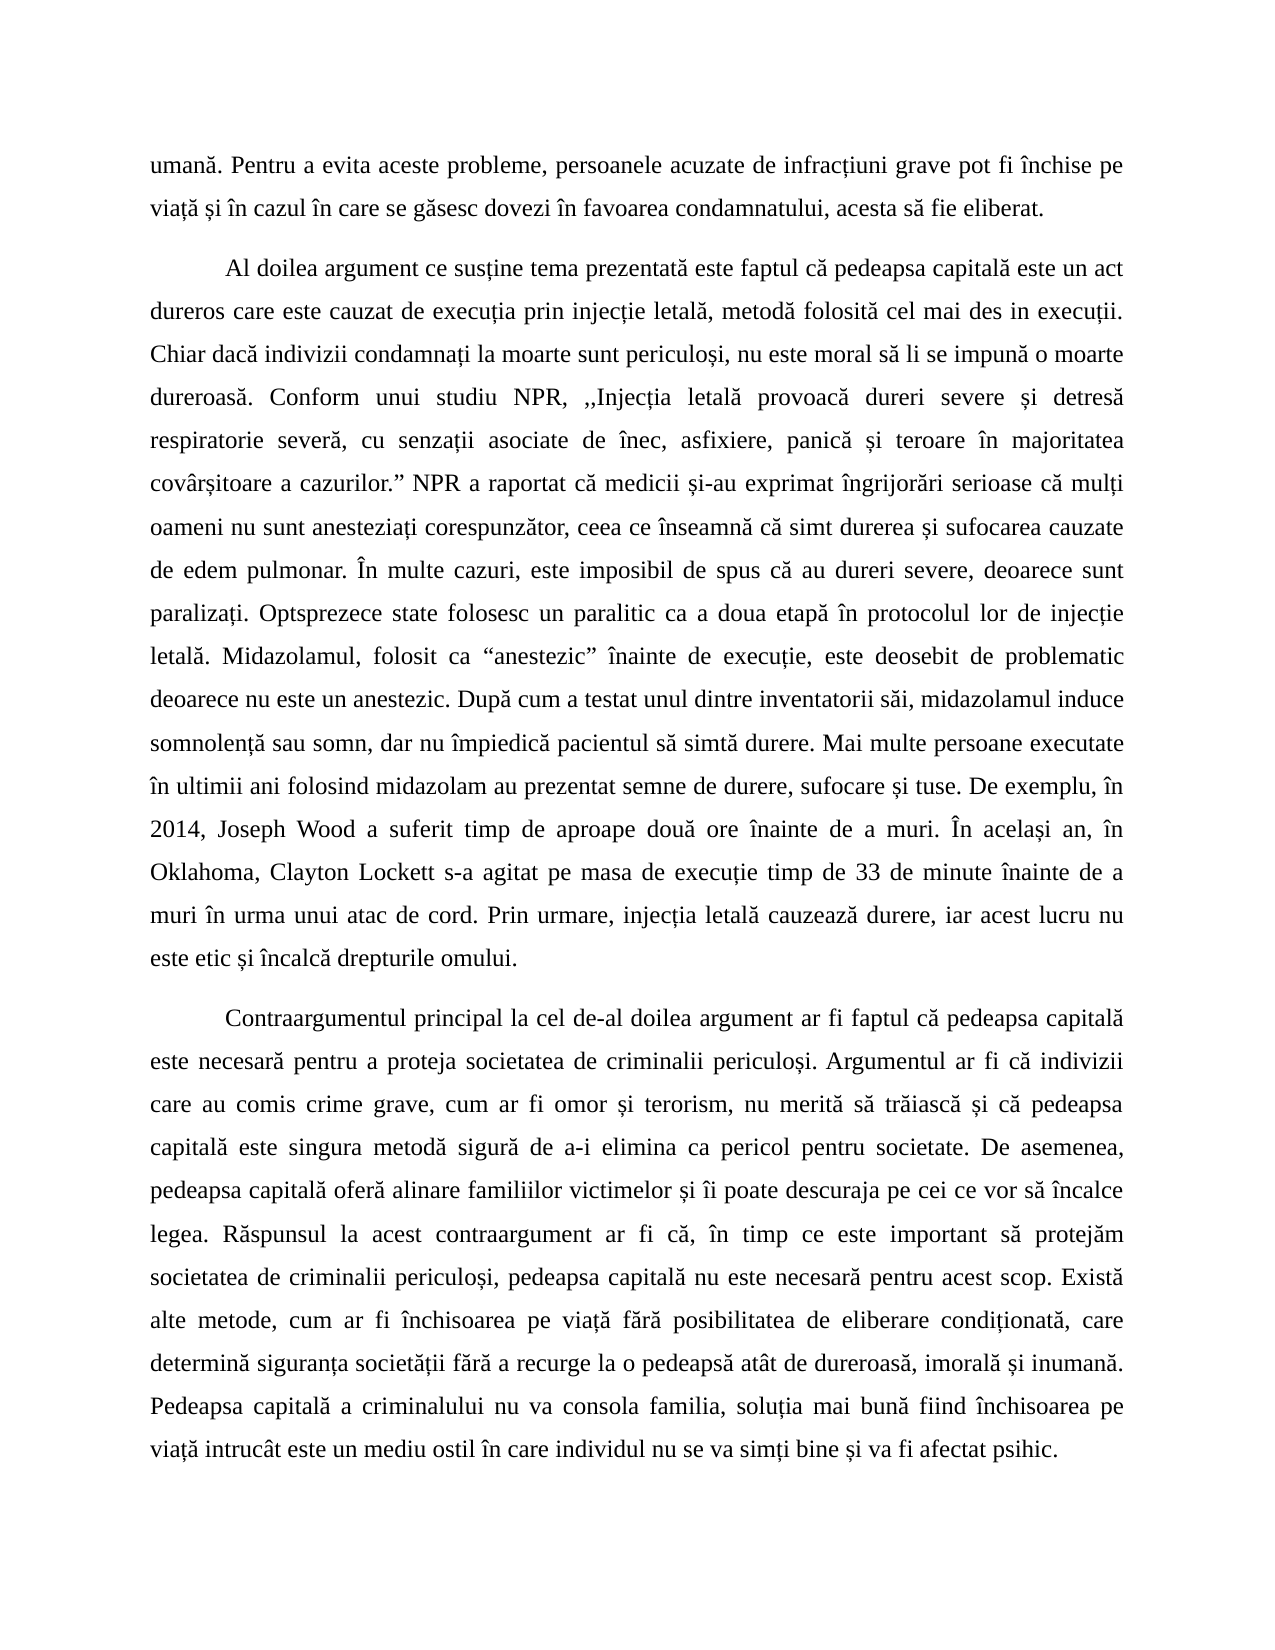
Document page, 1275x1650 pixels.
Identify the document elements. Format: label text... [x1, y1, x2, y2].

text Contraargumentul principal la cel de-al doilea argument ar fi faptul că pedeapsa capitală este necesară pentru a proteja societatea de criminalii periculoși. Argumentul ar fi că indivizii care au comis crime grave, cum ar fi omor și terorism, nu merită să trăiască și că pedeapsa capitală este singura metodă sigură de a-i elimina ca pericol pentru societate. De asemenea, pedeapsa capitală oferă alinare familiilor victimelor și îi poate descuraja pe cei ce vor să încalce legea. Răspunsul la acest contraargument ar fi că, în timp ce este important să protejăm societatea de criminalii periculoși, pedeapsa capitală nu este necesară pentru acest scop. Există alte metode, cum ar fi închisoarea pe viață fără posibilitatea de eliberare condiționată, care determină siguranța societății fără a recurge la o pedeapsă atât de dureroasă, imorală și inumană. Pedeapsa capitală a criminalului nu va consola familia, soluția mai bună fiind închisoarea pe viață intrucât este un mediu ostil în care individul nu se va simți bine și va fi afectat psihic. [150, 1003, 1125, 1463]
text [150, 150, 1125, 222]
text Al doilea argument ce susține tema prezentată este faptul că pedeapsa capitală este un act dureros care este cauzat de execuția prin injecție letală, metodă folosită cel mai des in execuții. Chiar dacă indivizii condamnați la moarte sunt periculoși, nu este moral să li se impună o moarte dureroasă. Conform unui studiu NPR, ,,Injecția letală provoacă dureri severe și detresă respiratorie severă, cu senzații asociate de înec, asfixiere, panică și teroare în majoritatea covârșitoare a cazurilor.” NPR a raportat că medicii și-au exprimat îngrijorări serioase că mulți oameni nu sunt anesteziați corespunzător, ceea ce înseamnă că simt durerea și sufocarea cauzate de edem pulmonar. În multe cazuri, este imposibil de spus că au dureri severe, deoarece sunt paralizați. Optsprezece state folosesc un paralitic ca a doua etapă în protocolul lor de injecție letală. Midazolamul, folosit ca “anestezic” înainte de execuție, este deosebit de problematic deoarece nu este un anestezic. După cum a testat unul dintre inventatorii săi, midazolamul induce somnolență sau somn, dar nu împiedică pacientul să simtă durere. Mai multe persoane executate în ultimii ani folosind midazolam au prezentat semne de durere, sufocare și tuse. De exemplu, în 2014, Joseph Wood a suferit timp de aproape două ore înainte de a muri. În același an, în Oklahoma, Clayton Lockett s-a agitat pe masa de execuție timp de 33 de minute înainte de a muri în urma unui atac de cord. Prin urmare, injecția letală cauzează durere, iar acest lucru nu este etic și încalcă drepturile omului. [150, 253, 1125, 972]
